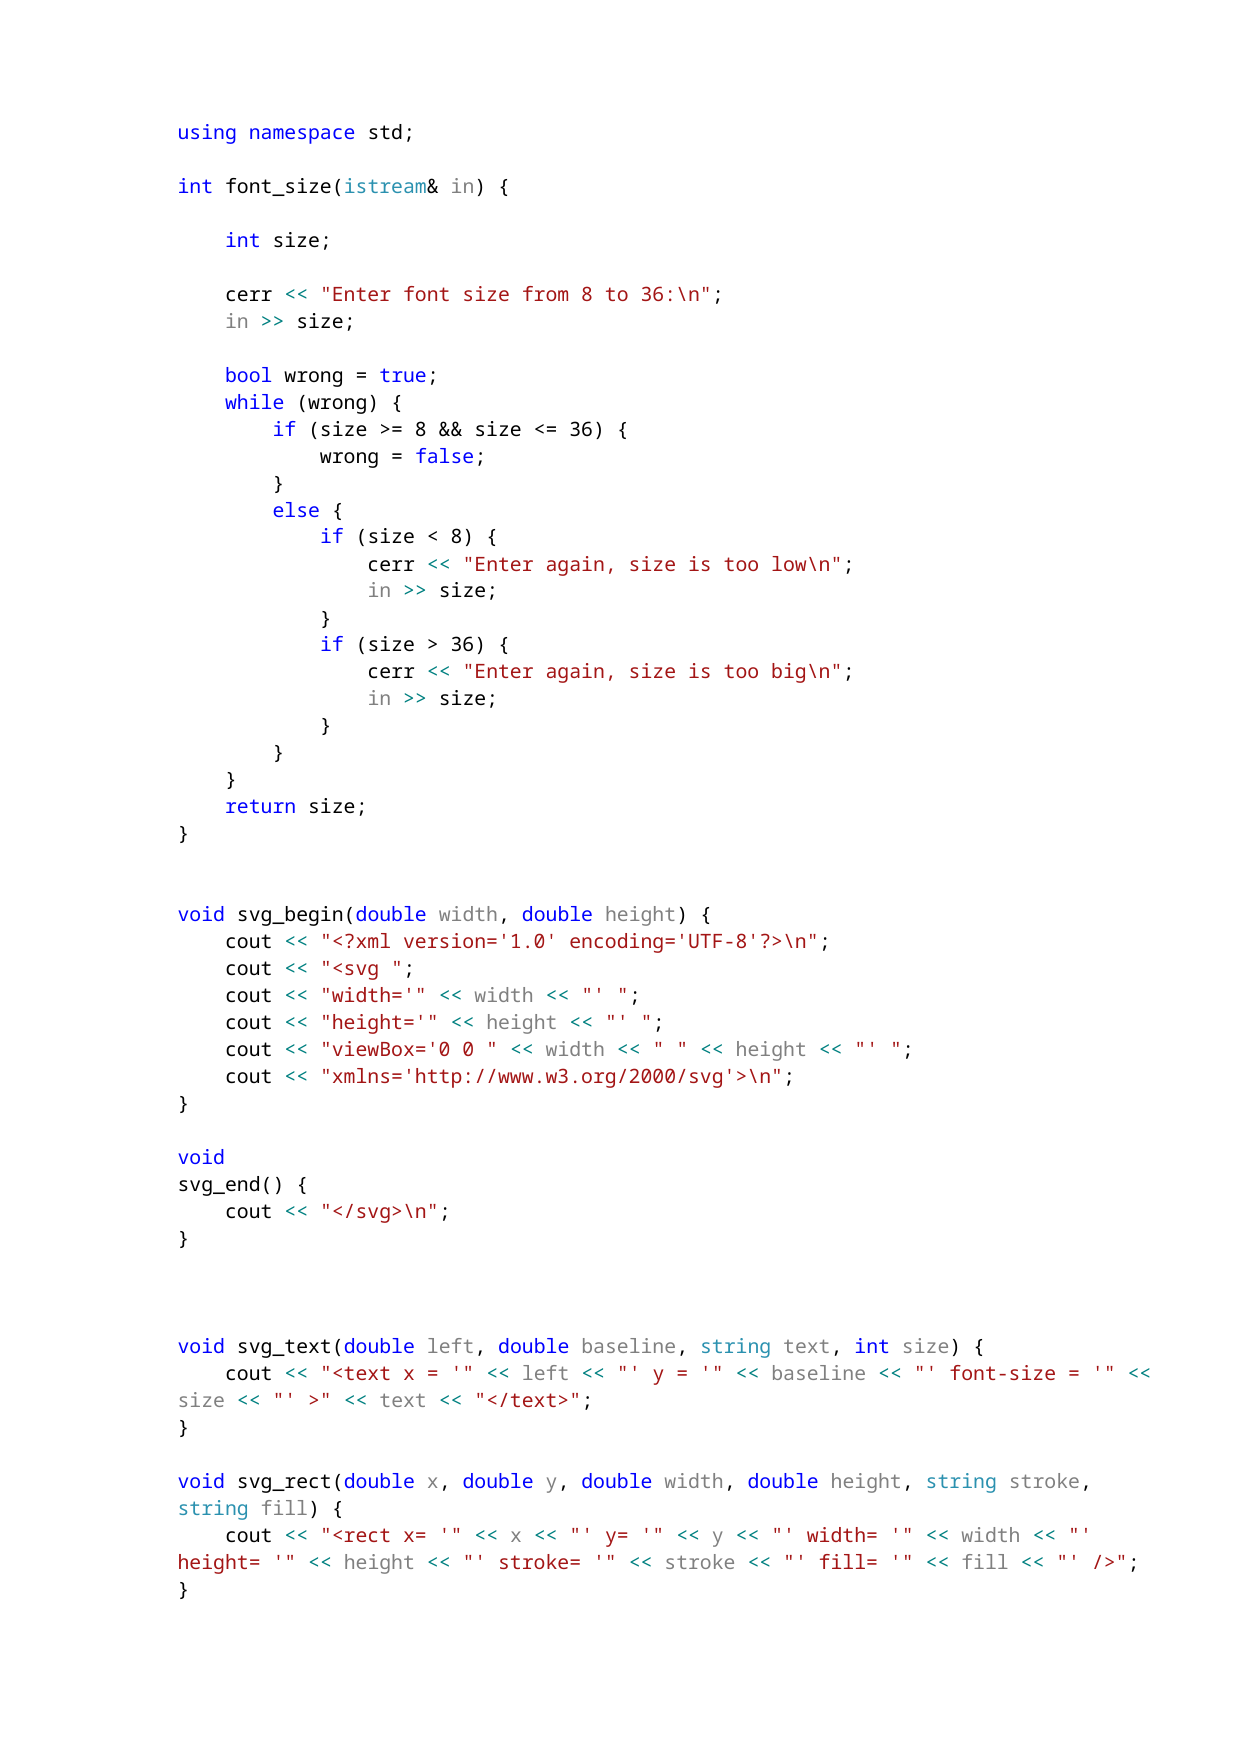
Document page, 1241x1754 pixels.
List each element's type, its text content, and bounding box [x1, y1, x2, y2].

text bool wrong = true; [177, 361, 1152, 388]
text } [177, 766, 1152, 793]
text } [177, 819, 1152, 847]
text cout << "<rect x= '" << x << "' y= '" << y << "' width= '" << width << "' height= '" << height << "' stroke= '" << stroke << "' fill= '" << fill << "' />"; [177, 1521, 1152, 1575]
text cout << "<?xml version='1.0' encoding='UTF-8'?>\n"; [177, 927, 1152, 954]
text cerr << "Enter again, size is too low\n"; [177, 550, 1152, 577]
text in >> size; [177, 577, 1152, 604]
text cout << "<text x = '" << left << "' y = '" << baseline << "' font-size = '" << size << "' >" << text << "</text>"; [177, 1359, 1152, 1413]
text if (size > 36) { [177, 631, 1152, 658]
text wrong = false; [177, 442, 1152, 469]
text cout << "<svg "; [177, 954, 1152, 981]
text cout << "xmlns='http://www.w3.org/2000/svg'>\n"; [177, 1062, 1152, 1089]
text } [177, 1575, 1152, 1602]
text cerr << "Enter font size from 8 to 36:\n"; [177, 280, 1152, 307]
text } [177, 604, 1152, 631]
text cout << "height='" << height << "' "; [177, 1008, 1152, 1035]
text } [177, 712, 1152, 739]
text void svg_begin(double width, double height) { [177, 901, 1152, 927]
text } [177, 1224, 1152, 1251]
text while (wrong) { [177, 388, 1152, 415]
text int font_size(istream& in) { [177, 172, 1152, 199]
text int size; [177, 226, 1152, 253]
text void svg_text(double left, double baseline, string text, int size) { [177, 1332, 1152, 1359]
text } [177, 739, 1152, 766]
text cout << "viewBox='0 0 " << width << " " << height << "' "; [177, 1035, 1152, 1062]
text using namespace std; [177, 118, 1152, 145]
text cout << "width='" << width << "' "; [177, 981, 1152, 1008]
text cerr << "Enter again, size is too big\n"; [177, 658, 1152, 685]
text in >> size; [177, 307, 1152, 334]
text else { [177, 496, 1152, 523]
text void [177, 1143, 1152, 1170]
text in >> size; [177, 685, 1152, 712]
text return size; [177, 793, 1152, 819]
text } [177, 469, 1152, 496]
text svg_end() { [177, 1170, 1152, 1197]
text void svg_rect(double x, double y, double width, double height, string stroke, string fill) { [177, 1467, 1152, 1521]
text } [177, 1413, 1152, 1440]
text cout << "</svg>\n"; [177, 1197, 1152, 1224]
text if (size < 8) { [177, 523, 1152, 550]
text if (size >= 8 && size <= 36) { [177, 415, 1152, 442]
text } [177, 1089, 1152, 1116]
